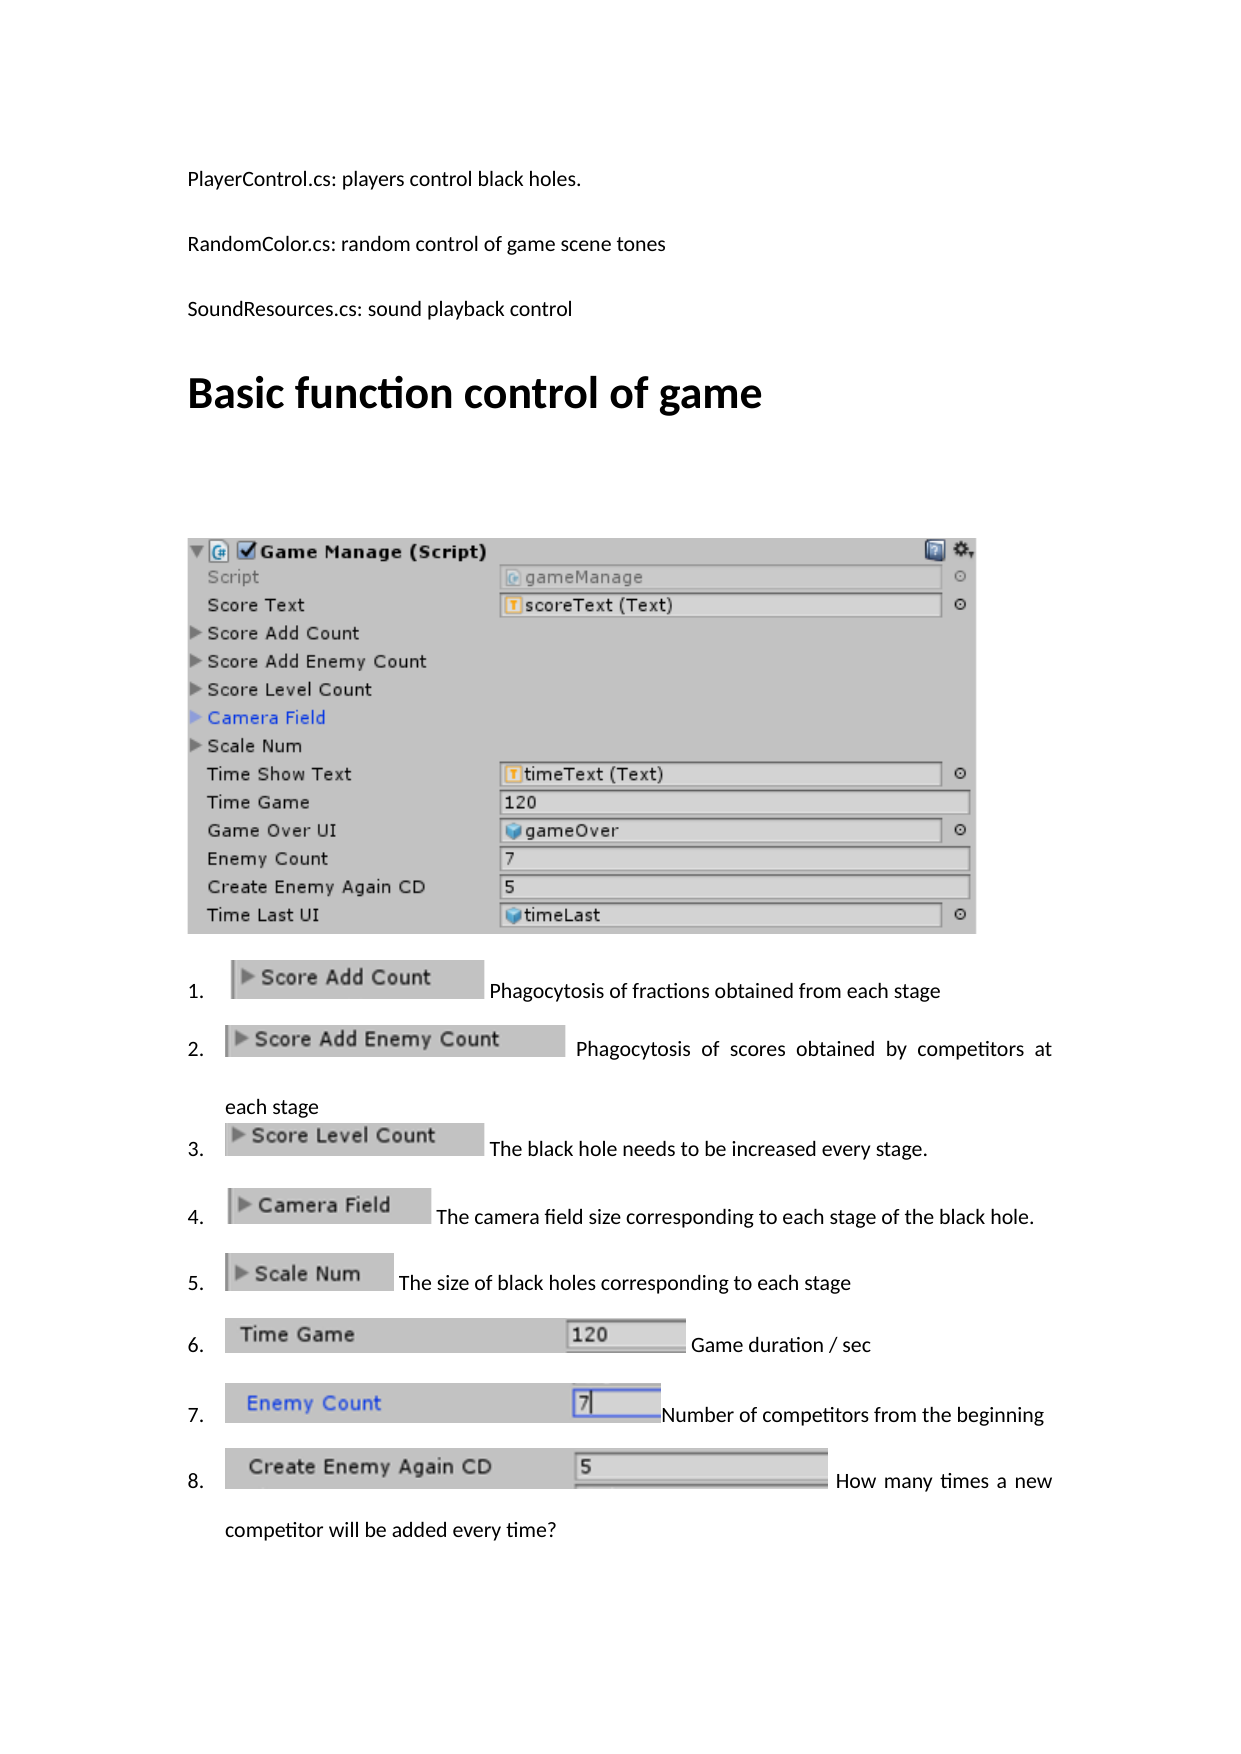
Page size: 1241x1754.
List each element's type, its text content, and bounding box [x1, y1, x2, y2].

text PlayerControl.cs: players control black holes. [187, 162, 1053, 194]
list Phagocytosis of scores obtained by competitors at each stage [187, 1026, 1053, 1123]
picture [187, 538, 977, 934]
picture [225, 1383, 661, 1423]
picture [225, 960, 485, 999]
picture [225, 1025, 566, 1057]
list The size of black holes corresponding to each stage [187, 1253, 1053, 1318]
list Phagocytosis of fractions obtained from each stage [187, 961, 1053, 1026]
picture [225, 1188, 432, 1224]
list The black hole needs to be increased every stage. [187, 1123, 1053, 1188]
text SoundResources.cs: sound playback control [187, 292, 1053, 324]
list The camera field size corresponding to each stage of the black hole. [187, 1188, 1053, 1253]
picture [225, 1123, 485, 1156]
picture [225, 1318, 686, 1353]
picture [225, 1448, 828, 1489]
subtitle Basic function control of game [187, 360, 1053, 425]
picture [225, 1253, 394, 1291]
text RandomColor.cs: random control of game scene tones [187, 227, 1053, 259]
